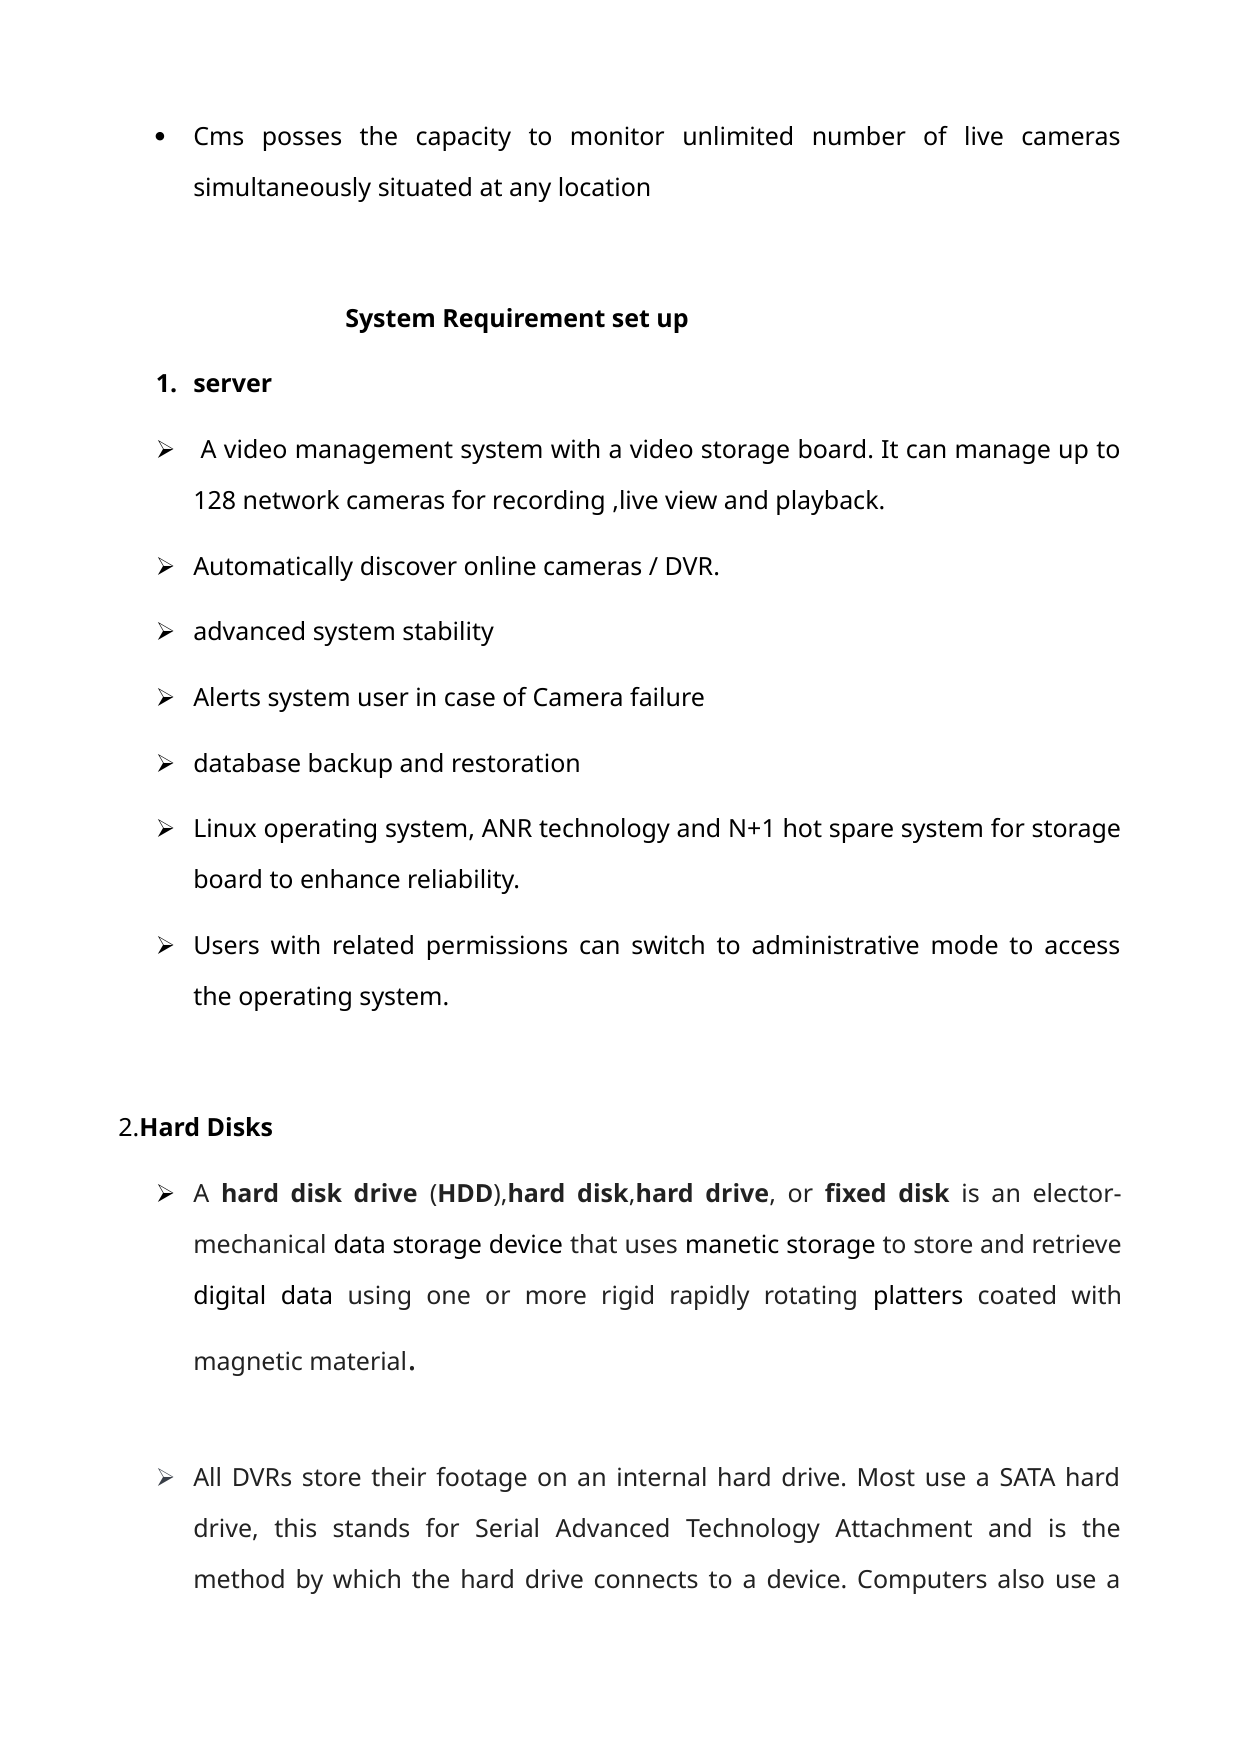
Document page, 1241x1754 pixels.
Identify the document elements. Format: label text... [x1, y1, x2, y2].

list server [156, 366, 1122, 400]
list Linux operating system, ANR technology and N+1 hot spare system for storage board to enhance reliability. [156, 811, 1122, 896]
text 2.Hard Disks [118, 1110, 1122, 1144]
list A hard disk drive (HDD),hard disk,hard drive, or fixed disk is an elector-mechanical data storage device that uses manetic storage to store and retrieve digital data using one or more rigid rapidly rotating platters coated with magnetic material. [156, 1175, 1122, 1380]
list A video management system with a video storage board. It can manage up to 128 network cameras for recording ,live view and playback. [156, 432, 1122, 517]
list Alerts system user in case of Camera failure [156, 679, 1122, 714]
list Users with related permissions can switch to administrative mode to access the operating system. [156, 927, 1122, 1013]
list advanced system stability [156, 614, 1122, 648]
list database backup and restoration [156, 745, 1122, 779]
list Automatically discover online cameras / DVR. [156, 548, 1122, 582]
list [156, 1460, 1122, 1596]
list Cms posses the capacity to monitor unlimited number of live cameras simultaneously situated at any location [156, 118, 1122, 203]
text System Requirement set up [118, 300, 1122, 334]
